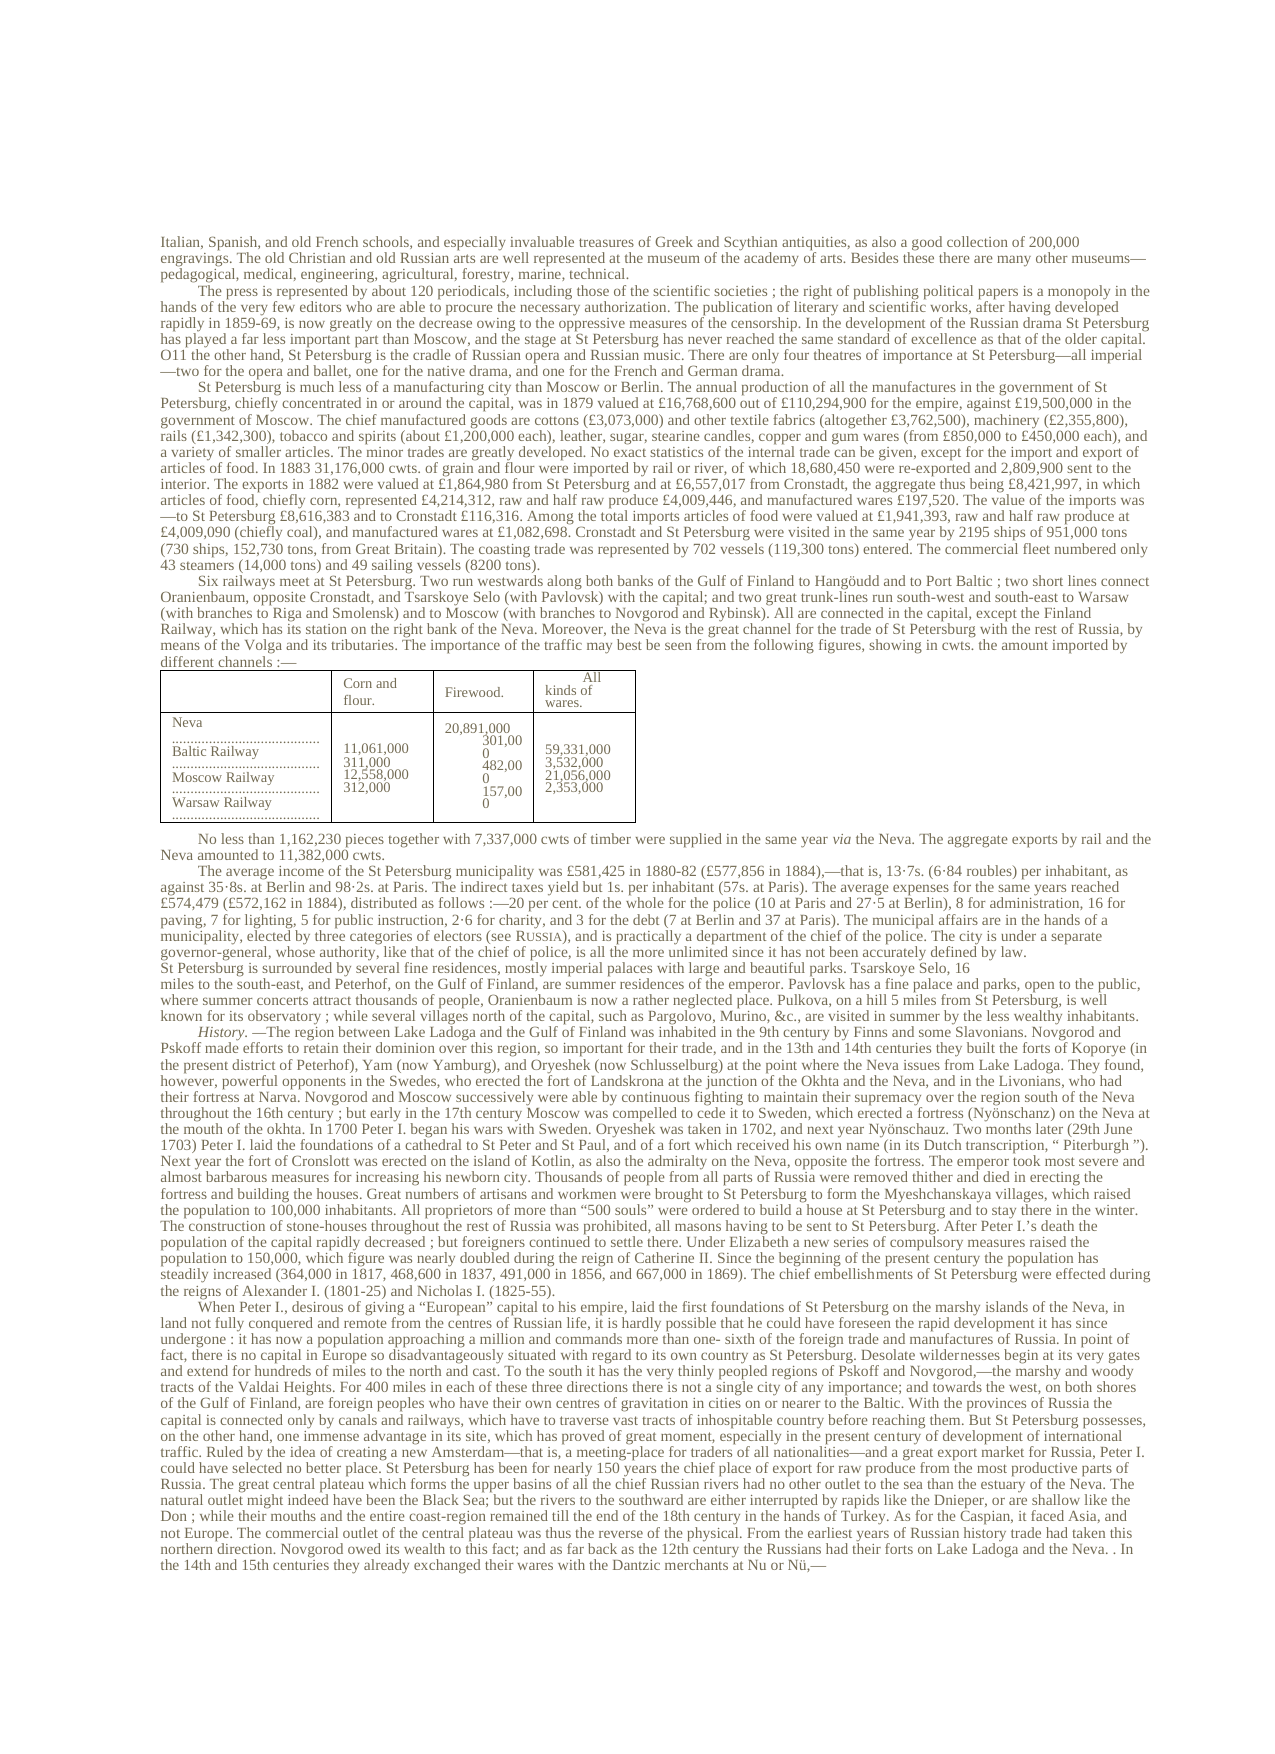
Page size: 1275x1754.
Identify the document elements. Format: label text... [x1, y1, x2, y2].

table_header Firewood. [434, 671, 533, 712]
text No less than 1,162,230 pieces together with 7,337,000 cwts of timber were supplied in the same year via the Neva. The aggregate exports by rail and the Neva amounted to 11,382,000 cwts. [160, 832, 1152, 864]
text St Petersburg is surrounded by several fine residences, mostly imperial palaces with large and beautiful parks. Tsarskoye Selo, 16 [160, 961, 1152, 977]
table_cell Neva Baltic Railway Moscow Railway Warsaw Railway [161, 713, 331, 822]
text Six railways meet at St Petersburg. Two run westwards along both banks of the Gulf of Finland to Hangöudd and to Port Baltic ; two short lines connect Oranienbaum, opposite Cronstadt, and Tsarskoye Selo (with Pavlovsk) with the capital; and two great trunk-lines run south-west and south-east to Warsaw (with branches to Riga and Smolensk) and to Moscow (with branches to Novgorod and Rybinsk). All are connected in the capital, except the Finland Railway, which has its station on the right bank of the Neva. Moreover, the Neva is the great channel for the trade of St Petersburg with the rest of Russia, by means of the Volga and its tributaries. The importance of the traffic may best be seen from the following figures, showing in cwts. the amount imported by different channels :— [160, 573, 1152, 670]
table_cell 59,331,000 3,532,000 21,056,000 2,353,000 [534, 713, 635, 822]
table_header [161, 671, 331, 712]
text miles to the south-east, and Peterhof, on the Gulf of Finland, are summer residences of the emperor. Pavlovsk has a fine palace and parks, open to the public, where summer concerts attract thousands of people, Oranienbaum is now a rather neglected place. Pulkova, on a hill 5 miles from St Petersburg, is well known for its observatory ; while several villages north of the capital, such as Pargolovo, Murino, &c., are visited in summer by the less wealthy inhabitants. [160, 977, 1152, 1025]
table_header Corn and flour. [332, 671, 433, 712]
text The average income of the St Petersburg municipality was £581,425 in 1880-82 (£577,856 in 1884),—that is, 13·7s. (6·84 roubles) per inhabitant, as against 35·8s. at Berlin and 98·2s. at Paris. The indirect taxes yield but 1s. per inhabitant (57s. at Paris). The average expenses for the same years reached £574,479 (£572,162 in 1884), distributed as follows :—20 per cent. of the whole for the police (10 at Paris and 27·5 at Berlin), 8 for administration, 16 for paving, 7 for lighting, 5 for public instruction, 2·6 for charity, and 3 for the debt (7 at Berlin and 37 at Paris). The municipal affairs are in the hands of a municipality, elected by three categories of electors (see Russia), and is practically a department of the chief of the police. The city is under a separate governor-general, whose authority, like that of the chief of police, is all the more unlimited since it has not been accurately defined by law. [160, 864, 1152, 961]
table_cell 20,891,000 301,000 482,000 157,000 [434, 713, 533, 822]
text St Petersburg is much less of a manufacturing city than Moscow or Berlin. The annual production of all the manufactures in the government of St Petersburg, chiefly concentrated in or around the capital, was in 1879 valued at £16,768,600 out of £110,294,900 for the empire, against £19,500,000 in the government of Moscow. The chief manufactured goods are cottons (£3,073,000) and other textile fabrics (altogether £3,762,500), machinery (£2,355,800), rails (£1,342,300), tobacco and spirits (about £1,200,000 each), leather, sugar, stearine candles, copper and gum wares (from £850,000 to £450,000 each), and a variety of smaller articles. The minor trades are greatly developed. No exact statistics of the internal trade can be given, except for the import and export of articles of food. In 1883 31,176,000 cwts. of grain and flour were imported by rail or river, of which 18,680,450 were re-exported and 2,809,900 sent to the interior. The exports in 1882 were valued at £1,864,980 from St Petersburg and at £6,557,017 from Cronstadt, the aggregate thus being £8,421,997, in which articles of food, chiefly corn, represented £4,214,312, raw and half raw produce £4,009,446, and manufactured wares £197,520. The value of the imports was—to St Petersburg £8,616,383 and to Cronstadt £116,316. Among the total imports articles of food were valued at £1,941,393, raw and half raw produce at £4,009,090 (chiefly coal), and manufactured wares at £1,082,698. Cronstadt and St Petersburg were visited in the same year by 2195 ships of 951,000 tons (730 ships, 152,730 tons, from Great Britain). The coasting trade was represented by 702 vessels (119,300 tons) entered. The commercial fleet numbered only 43 steamers (14,000 tons) and 49 sailing vessels (8200 tons). [160, 380, 1152, 573]
text Italian, Spanish, and old French schools, and especially invaluable treasures of Greek and Scythian antiquities, as also a good collection of 200,000 engravings. The old Christian and old Russian arts are well represented at the museum of the academy of arts. Besides these there are many other museums—pedagogical, medical, engineering, agricultural, forestry, marine, technical. [160, 235, 1152, 283]
text History. —The region between Lake Ladoga and the Gulf of Finland was inhabited in the 9th century by Finns and some Slavonians. Novgorod and Pskoff made efforts to retain their dominion over this region, so important for their trade, and in the 13th and 14th centuries they built the forts of Koporye (in the present district of Peterhof), Yam (now Yamburg), and Oryeshek (now Schlusselburg) at the point where the Neva issues from Lake Ladoga. They found, however, powerful opponents in the Swedes, who erected the fort of Landskrona at the junction of the Okhta and the Neva, and in the Livonians, who had their fortress at Narva. Novgorod and Moscow successively were able by continuous fighting to maintain their supremacy over the region south of the Neva throughout the 16th century ; but early in the 17th century Moscow was compelled to cede it to Sweden, which erected a fortress (Nyönschanz) on the Neva at the mouth of the okhta. In 1700 Peter I. began his wars with Sweden. Oryeshek was taken in 1702, and next year Nyönschauz. Two months later (29th June 1703) Peter I. laid the foundations of a cathedral to St Peter and St Paul, and of a fort which received his own name (in its Dutch transcription, “ Piterburgh ”). Next year the fort of Cronslott was erected on the island of Kotlin, as also the admiralty on the Neva, opposite the fortress. The emperor took most severe and almost barbarous measures for increasing his newborn city. Thousands of people from all parts of Russia were removed thither and died in erecting the fortress and building the houses. Great numbers of artisans and workmen were brought to St Petersburg to form the Myeshchanskaya villages, which raised the population to 100,000 inhabitants. All proprietors of more than “500 souls” were ordered to build a house at St Petersburg and to stay there in the winter. The construction of stone-houses throughout the rest of Russia was prohibited, all masons having to be sent to St Petersburg. After Peter I.’s death the population of the capital rapidly decreased ; but foreigners continued to settle there. Under Elizabeth a new series of compulsory measures raised the population to 150,000, which figure was nearly doubled during the reign of Catherine II. Since the beginning of the present century the population has steadily increased (364,000 in 1817, 468,600 in 1837, 491,000 in 1856, and 667,000 in 1869). The chief embellishments of St Petersburg were effected during the reigns of Alexander I. (1801-25) and Nicholas I. (1825-55). [160, 1025, 1152, 1299]
table_header All kinds of wares. [534, 671, 635, 712]
table_cell 11,061,000 311,000 12,558,000 312,000 [332, 713, 433, 822]
text The press is represented by about 120 periodicals, including those of the scientific societies ; the right of publishing political papers is a monopoly in the hands of the very few editors who are able to procure the necessary authorization. The publication of literary and scientific works, after having developed rapidly in 1859-69, is now greatly on the decrease owing to the oppressive measures of the censorship. In the development of the Russian drama St Petersburg has played a far less important part than Moscow, and the stage at St Petersburg has never reached the same standard of excellence as that of the older capital. O11 the other hand, St Petersburg is the cradle of Russian opera and Russian music. There are only four theatres of importance at St Petersburg—all imperial —two for the opera and ballet, one for the native drama, and one for the French and German drama. [160, 283, 1152, 380]
text When Peter I., desirous of giving a “European” capital to his empire, laid the first foundations of St Petersburg on the marshy islands of the Neva, in land not fully conquered and remote from the centres of Russian life, it is hardly possible that he could have foreseen the rapid development it has since undergone : it has now a population approaching a million and commands more than one- sixth of the foreign trade and manufactures of Russia. In point of fact, there is no capital in Europe so disadvantageously situated with regard to its own country as St Petersburg. Desolate wildernesses begin at its very gates and extend for hundreds of miles to the north and cast. To the south it has the very thinly peopled regions of Pskoff and Novgorod,—the marshy and woody tracts of the Valdai Heights. For 400 miles in each of these three directions there is not a single city of any importance; and towards the west, on both shores of the Gulf of Finland, are foreign peoples who have their own centres of gravitation in cities on or nearer to the Baltic. With the provinces of Russia the capital is connected only by canals and railways, which have to traverse vast tracts of inhospitable country before reaching them. But St Petersburg possesses, on the other hand, one immense advantage in its site, which has proved of great moment, especially in the present century of development of international traffic. Ruled by the idea of creating a new Amsterdam—that is, a meeting-place for traders of all nationalities—and a great export market for Russia, Peter I. could have selected no better place. St Petersburg has been for nearly 150 years the chief place of export for raw produce from the most productive parts of Russia. The great central plateau which forms the upper basins of all the chief Russian rivers had no other outlet to the sea than the estuary of the Neva. The natural outlet might indeed have been the Black Sea; but the rivers to the southward are either interrupted by rapids like the Dnieper, or are shallow like the Don ; while their mouths and the entire coast-region remained till the end of the 18th century in the hands of Turkey. As for the Caspian, it faced Asia, and not Europe. The commercial outlet of the central plateau was thus the reverse of the physical. From the earliest years of Russian history trade had taken this northern direction. Novgorod owed its wealth to this fact; and as far back as the 12th century the Russians had their forts on Lake Ladoga and the Neva. . In the 14th and 15th centuries they already exchanged their wares with the Dantzic merchants at Nu or Nü,— [160, 1299, 1152, 1574]
